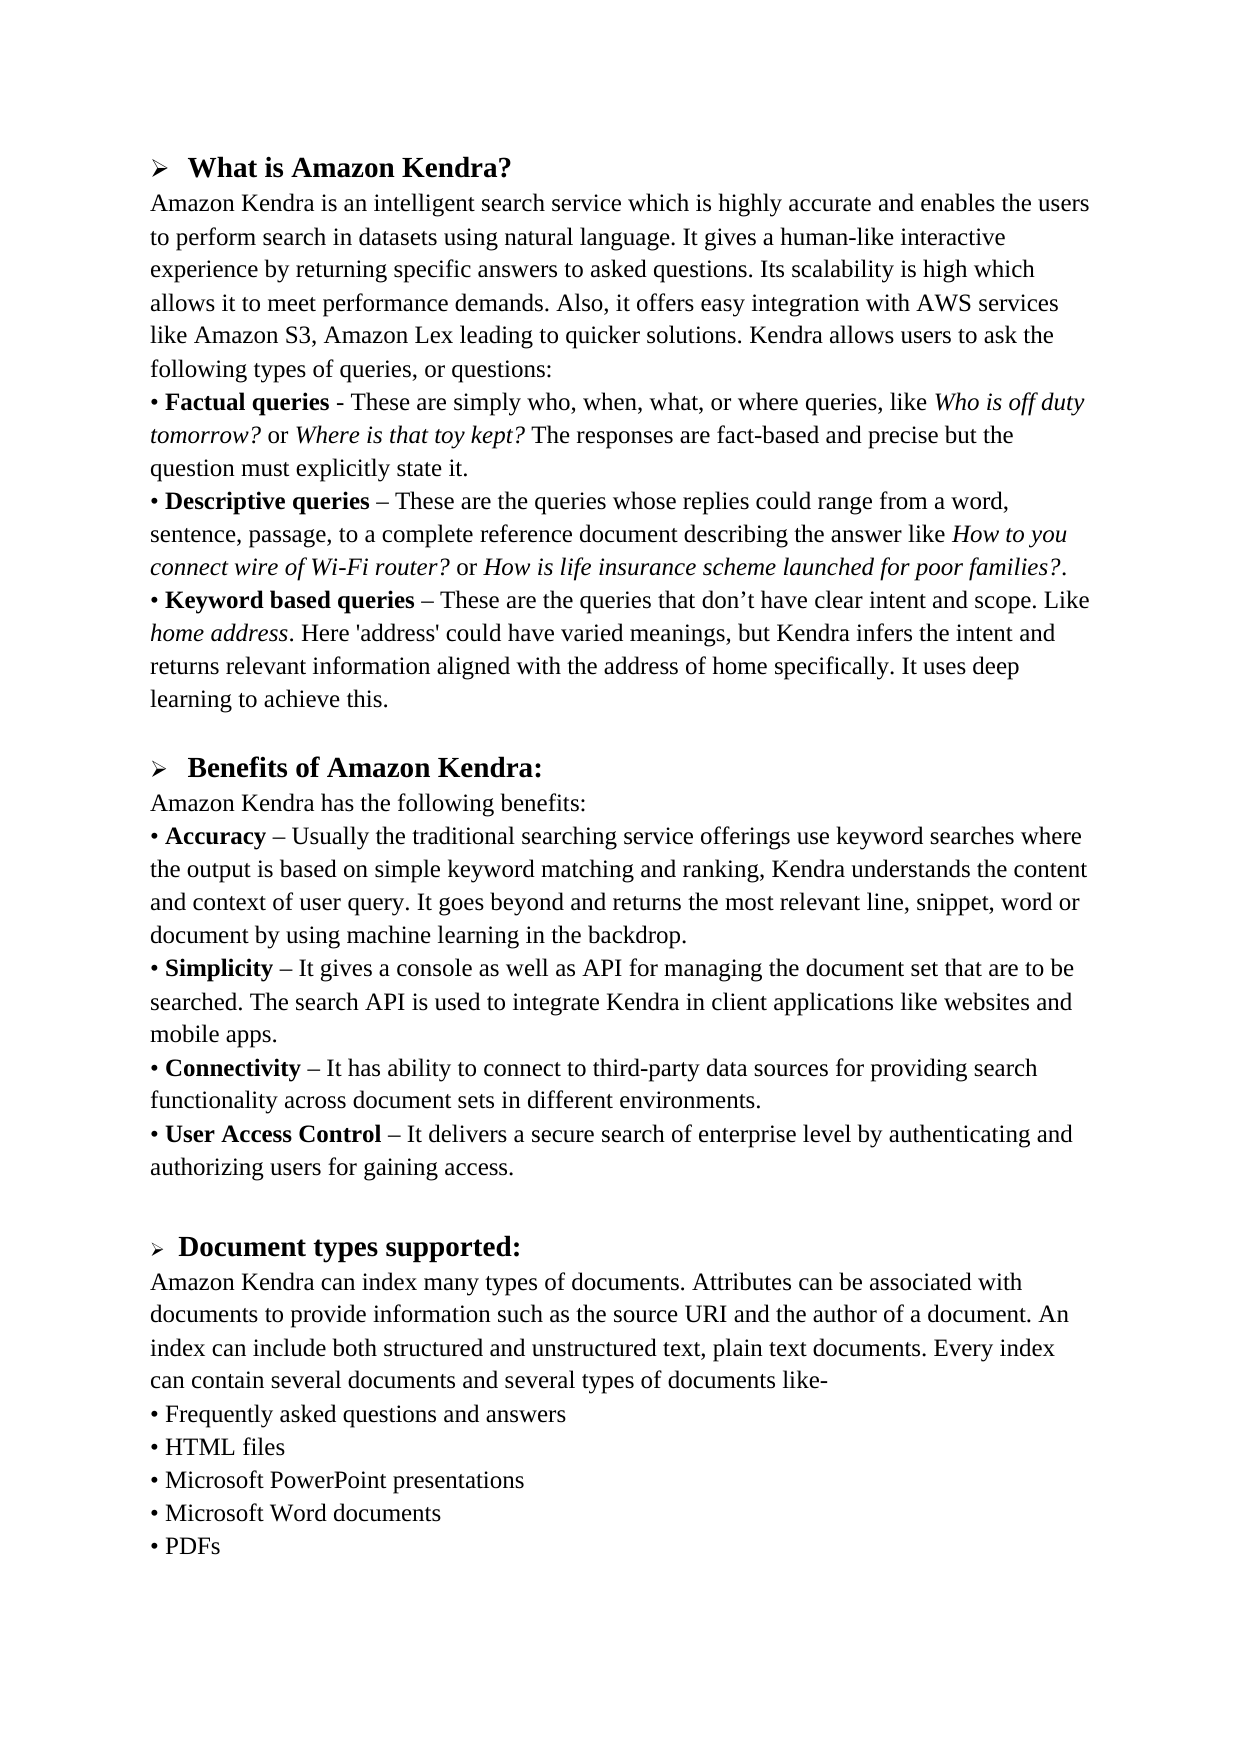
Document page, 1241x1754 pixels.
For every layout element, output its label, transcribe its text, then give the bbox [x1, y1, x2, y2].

list Benefits of Amazon Kendra: [150, 750, 1090, 783]
list Document types supported: Amazon Kendra can index many types of documents. Attributes can be associated with documents to provide information such as the source URI and the author of a document. An index can include both structured and unstructured text, plain text documents. Every index can contain several documents and several types of documents like- • Frequently asked questions and answers • HTML files • Microsoft PowerPoint presentations • Microsoft Word documents • PDFs [150, 1229, 1090, 1559]
text Amazon Kendra is an intelligent search service which is highly accurate and enables the users to perform search in datasets using natural language. It gives a human-like interactive experience by returning specific answers to asked questions. Its scalability is high which allows it to meet performance demands. Also, it offers easy integration with AWS services like Amazon S3, Amazon Lex leading to quicker solutions. Kendra allows users to ask the following types of queries, or questions: • Factual queries - These are simply who, when, what, or where queries, like Who is off duty tomorrow? or Where is that toy kept? The responses are fact-based and precise but the question must explicitly state it. • Descriptive queries – These are the queries whose replies could range from a word, sentence, passage, to a complete reference document describing the answer like How to you connect wire of Wi-Fi router? or How is life insurance scheme launched for poor families?. • Keyword based queries – These are the queries that don’t have clear intent and scope. Like home address. Here 'address' could have varied meanings, but Kendra infers the intent and returns relevant information aligned with the address of home specifically. It uses deep learning to achieve this. [150, 188, 1090, 713]
text Amazon Kendra has the following benefits: • Accuracy – Usually the traditional searching service offerings use keyword searches where the output is based on simple keyword matching and ranking, Kendra understands the content and context of user query. It goes beyond and returns the most relevant line, snippet, word or document by using machine learning in the backdrop. • Simplicity – It gives a console as well as API for managing the document set that are to be searched. The search API is used to integrate Kendra in client applications like websites and mobile apps. • Connectivity – It has ability to connect to third-party data sources for providing search functionality across document sets in different environments. • User Access Control – It delivers a secure search of enterprise level by authenticating and authorizing users for gaining access. [150, 788, 1090, 1180]
list What is Amazon Kendra? [150, 150, 1090, 183]
